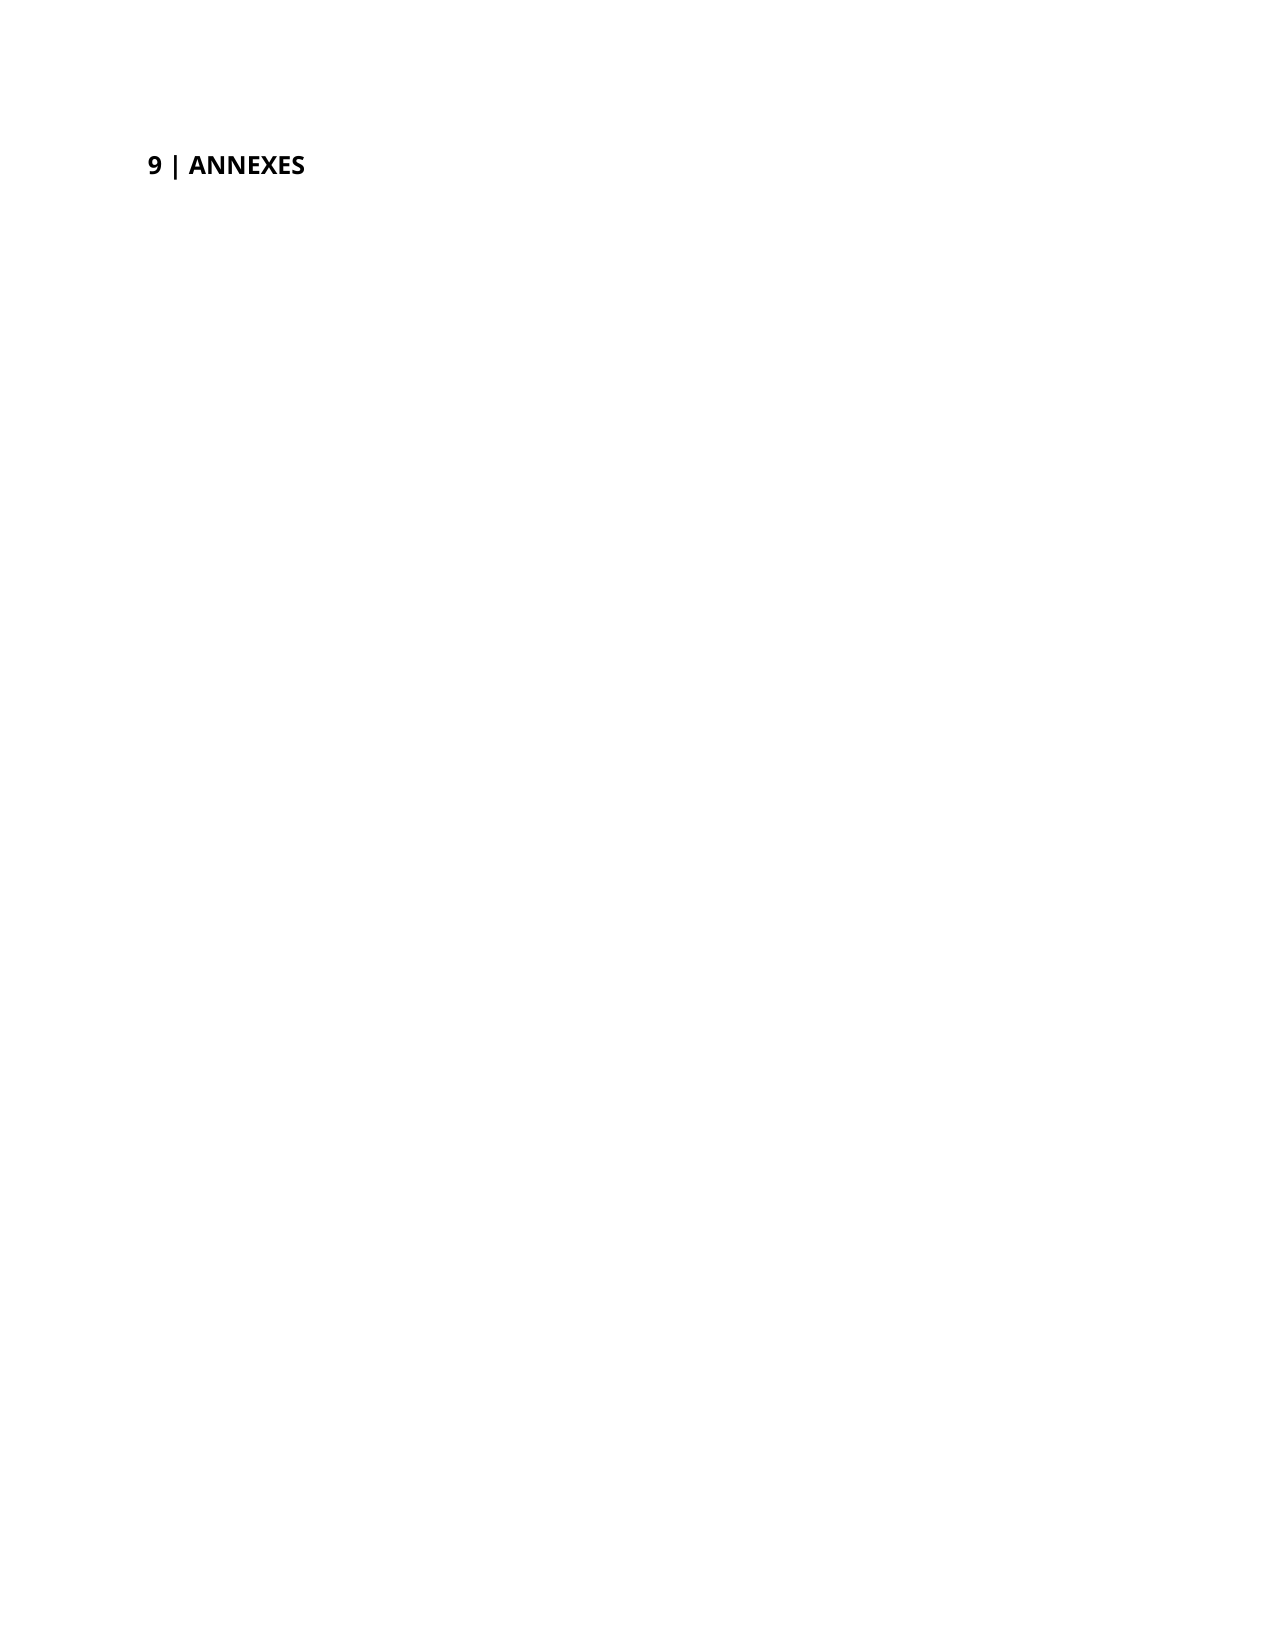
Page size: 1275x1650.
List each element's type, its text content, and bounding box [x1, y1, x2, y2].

text 9 | ANNEXES [148, 148, 1127, 182]
